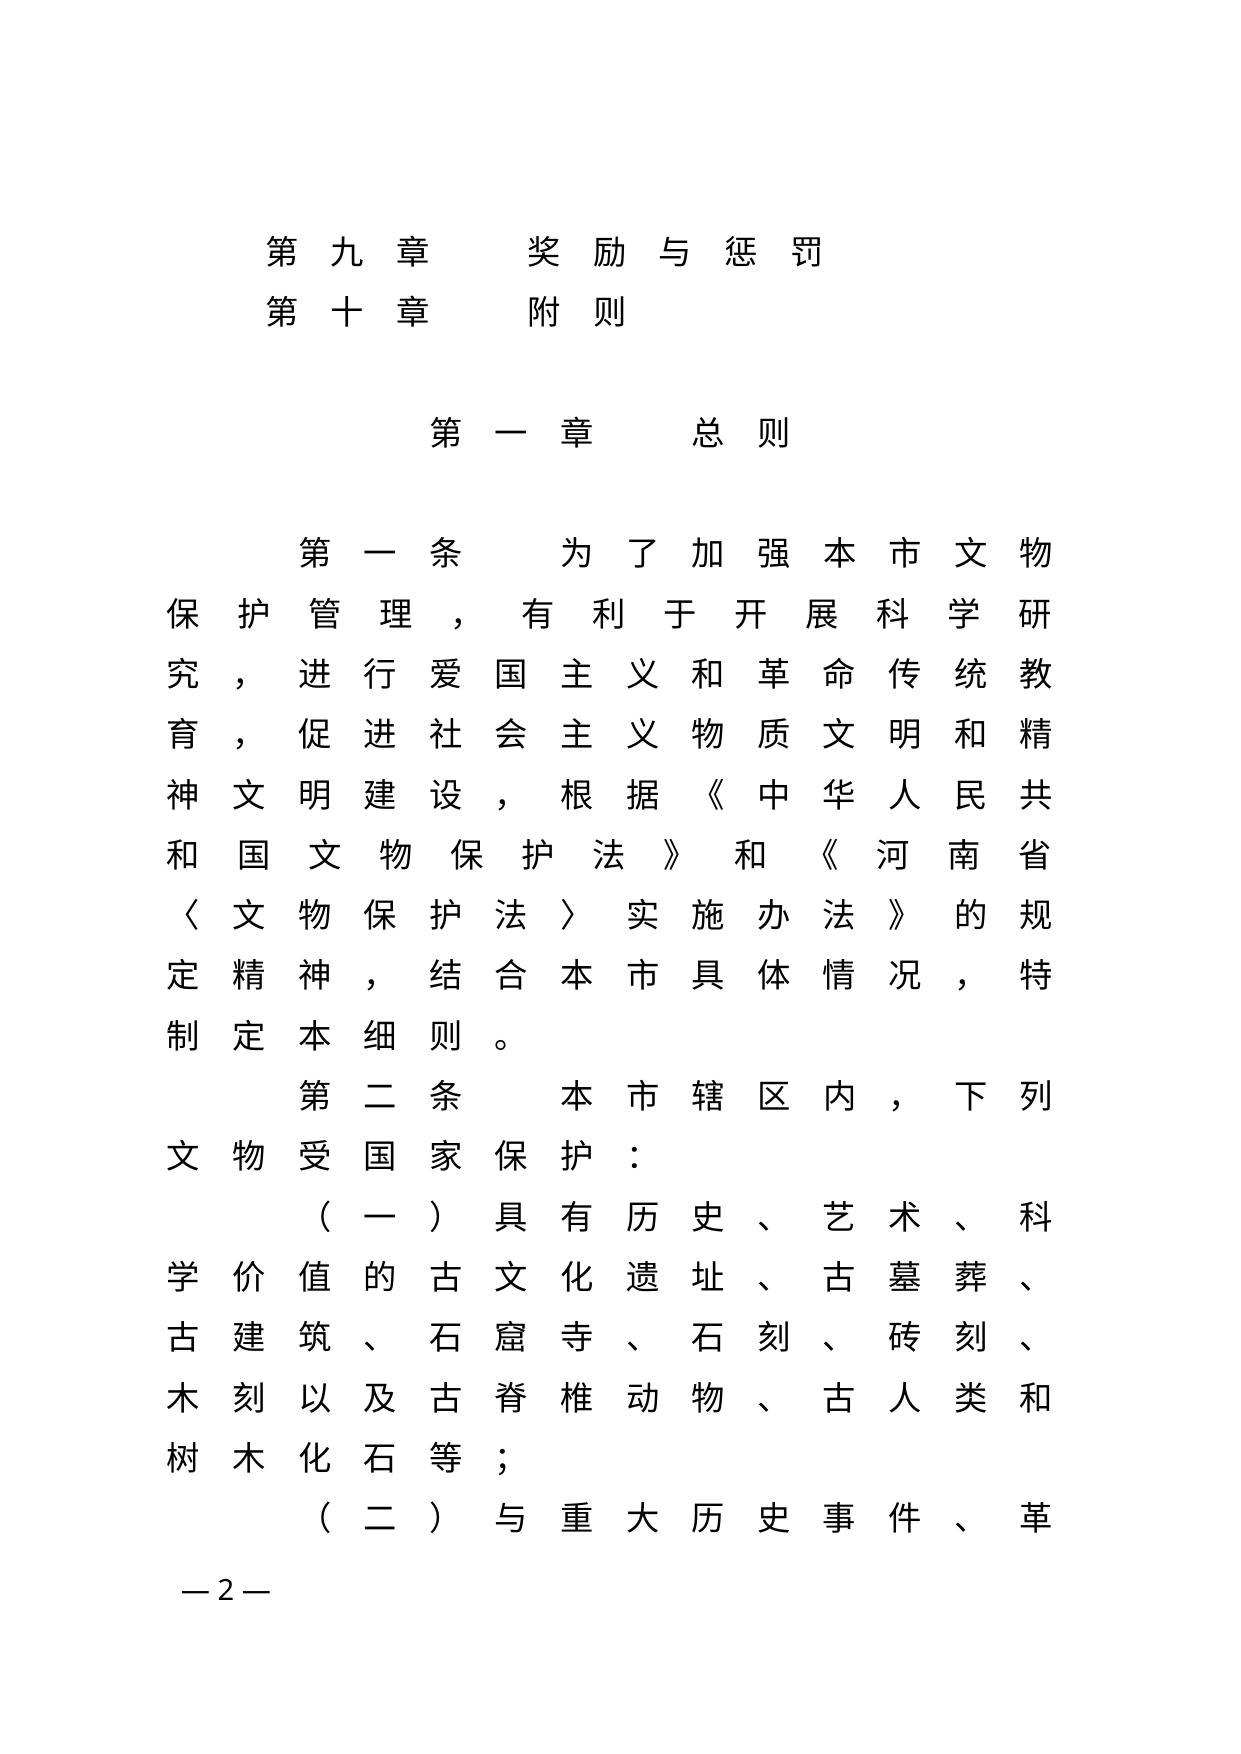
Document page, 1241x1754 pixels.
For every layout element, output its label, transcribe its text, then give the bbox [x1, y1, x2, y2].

text 第九章 奖励与惩罚 [167, 219, 1085, 280]
text 第一章 总则 [167, 400, 1085, 461]
text 第二条 本市辖区内，下列文物受国家保护： [167, 1064, 1085, 1184]
text 第一条 为了加强本市文物保护管理，有利于开展科学研究，进行爱国主义和革命传统教育，促进社会主义物质文明和精神文明建设，根据《中华人民共和国文物保护法》和《河南省〈文物保护法〉实施办法》的规定精神，结合本市具体情况，特制定本细则。 [167, 521, 1085, 1064]
text 第十章 附则 [167, 280, 1085, 340]
text （一）具有历史、艺术、科学价值的古文化遗址、古墓葬、古建筑、石窟寺、石刻、砖刻、木刻以及古脊椎动物、古人类和树木化石等； [167, 1184, 1085, 1486]
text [167, 1486, 1085, 1546]
